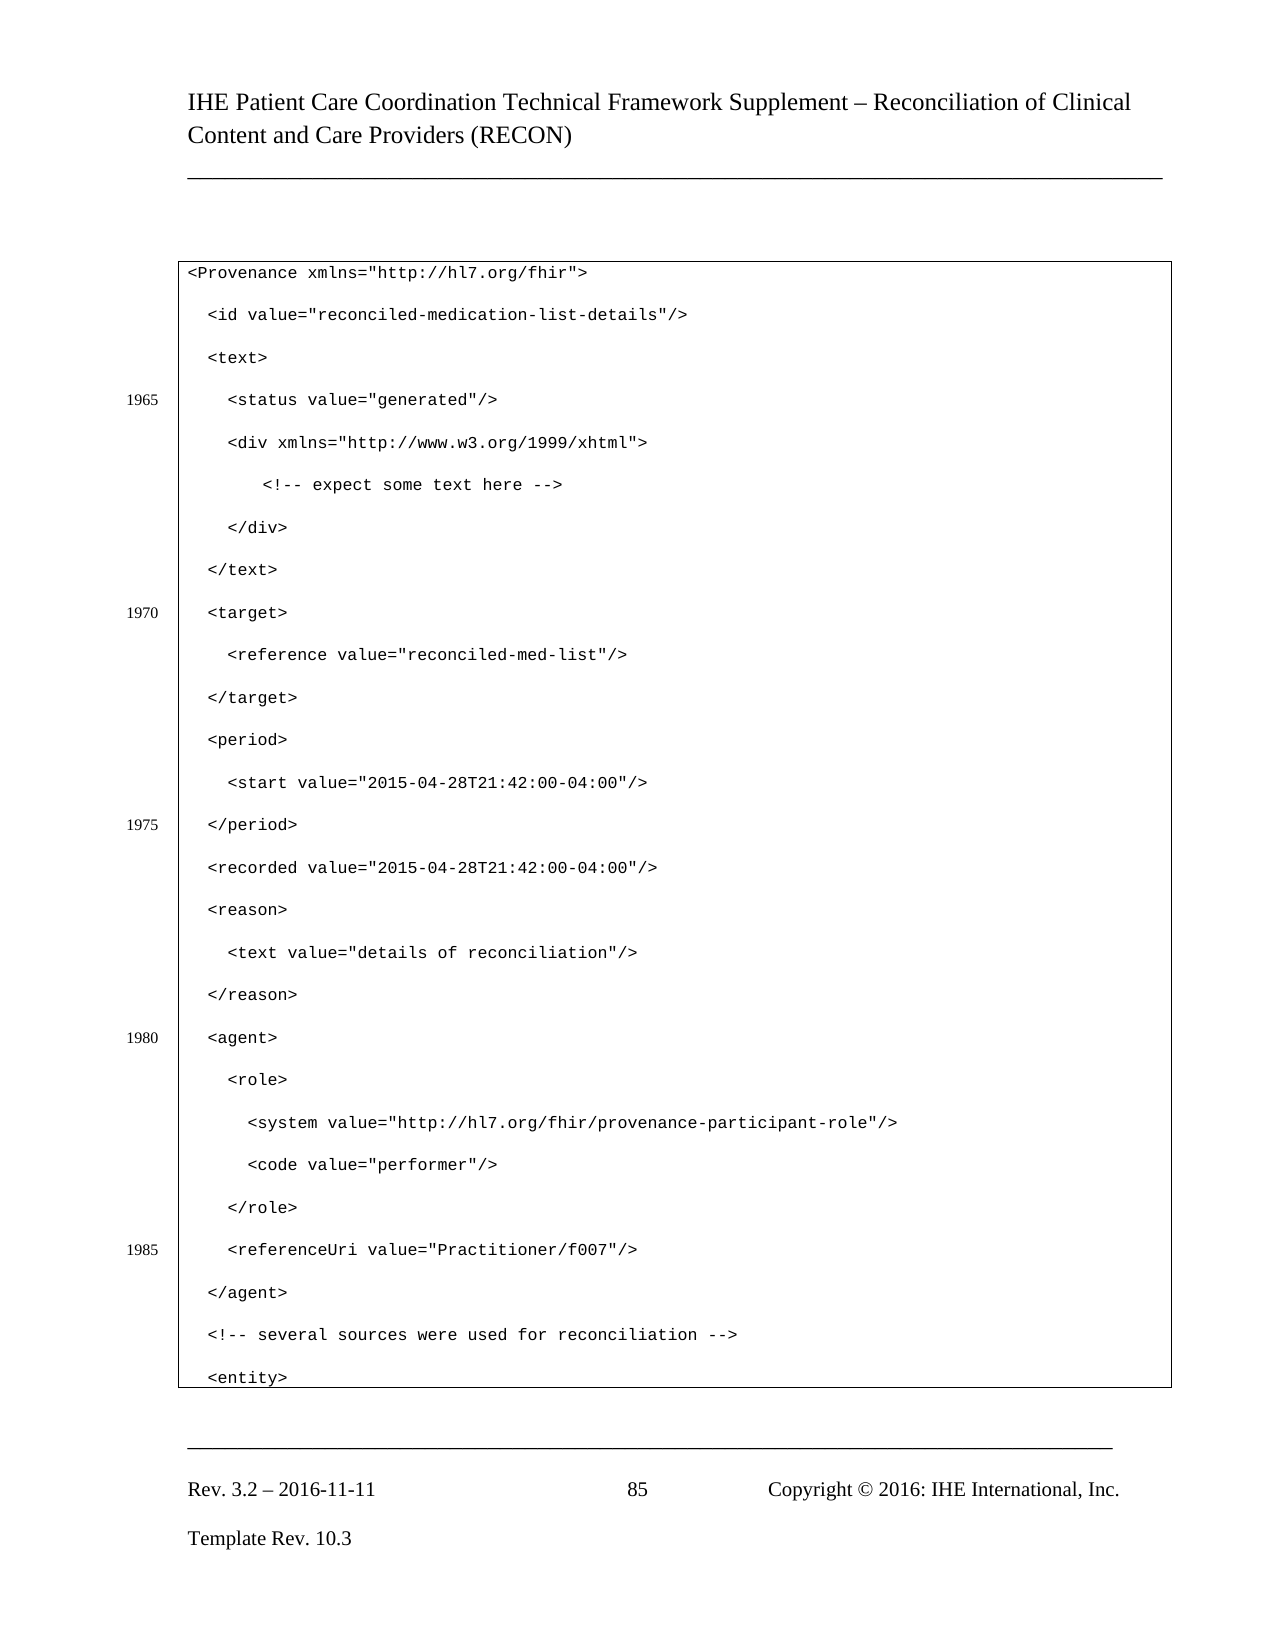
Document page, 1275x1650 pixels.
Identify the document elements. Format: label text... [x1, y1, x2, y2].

text <id value="reconciled-medication-list-details"/> [179, 304, 1171, 326]
text <target> [179, 601, 1171, 623]
text <referenceUri value="Practitioner/f007"/> [179, 1239, 1171, 1261]
text <code value="performer"/> [179, 1154, 1171, 1176]
text <reference value="reconciled-med-list"/> [179, 644, 1171, 666]
text </div> [179, 516, 1171, 538]
text <!-- several sources were used for reconciliation --> [179, 1324, 1171, 1346]
text </reason> [179, 984, 1171, 1006]
text </role> [179, 1196, 1171, 1218]
text <Provenance xmlns="http://hl7.org/fhir"> [179, 262, 1171, 283]
text </agent> [179, 1281, 1171, 1303]
text <agent> [179, 1026, 1171, 1048]
text <role> [179, 1069, 1171, 1091]
text <text value="details of reconciliation"/> [179, 941, 1171, 963]
text <system value="http://hl7.org/fhir/provenance-participant-role"/> [179, 1111, 1171, 1133]
text <!-- expect some text here --> [179, 474, 1171, 496]
text <entity> [179, 1366, 1171, 1387]
text <period> [179, 729, 1171, 751]
text <text> [179, 346, 1171, 368]
text </text> [179, 559, 1171, 581]
text <start value="2015-04-28T21:42:00-04:00"/> [179, 771, 1171, 793]
text <reason> [179, 899, 1171, 921]
text <div xmlns="http://www.w3.org/1999/xhtml"> [179, 431, 1171, 453]
text <recorded value="2015-04-28T21:42:00-04:00"/> [179, 856, 1171, 878]
text </period> [179, 814, 1171, 836]
text </target> [179, 686, 1171, 708]
text <status value="generated"/> [179, 389, 1171, 411]
